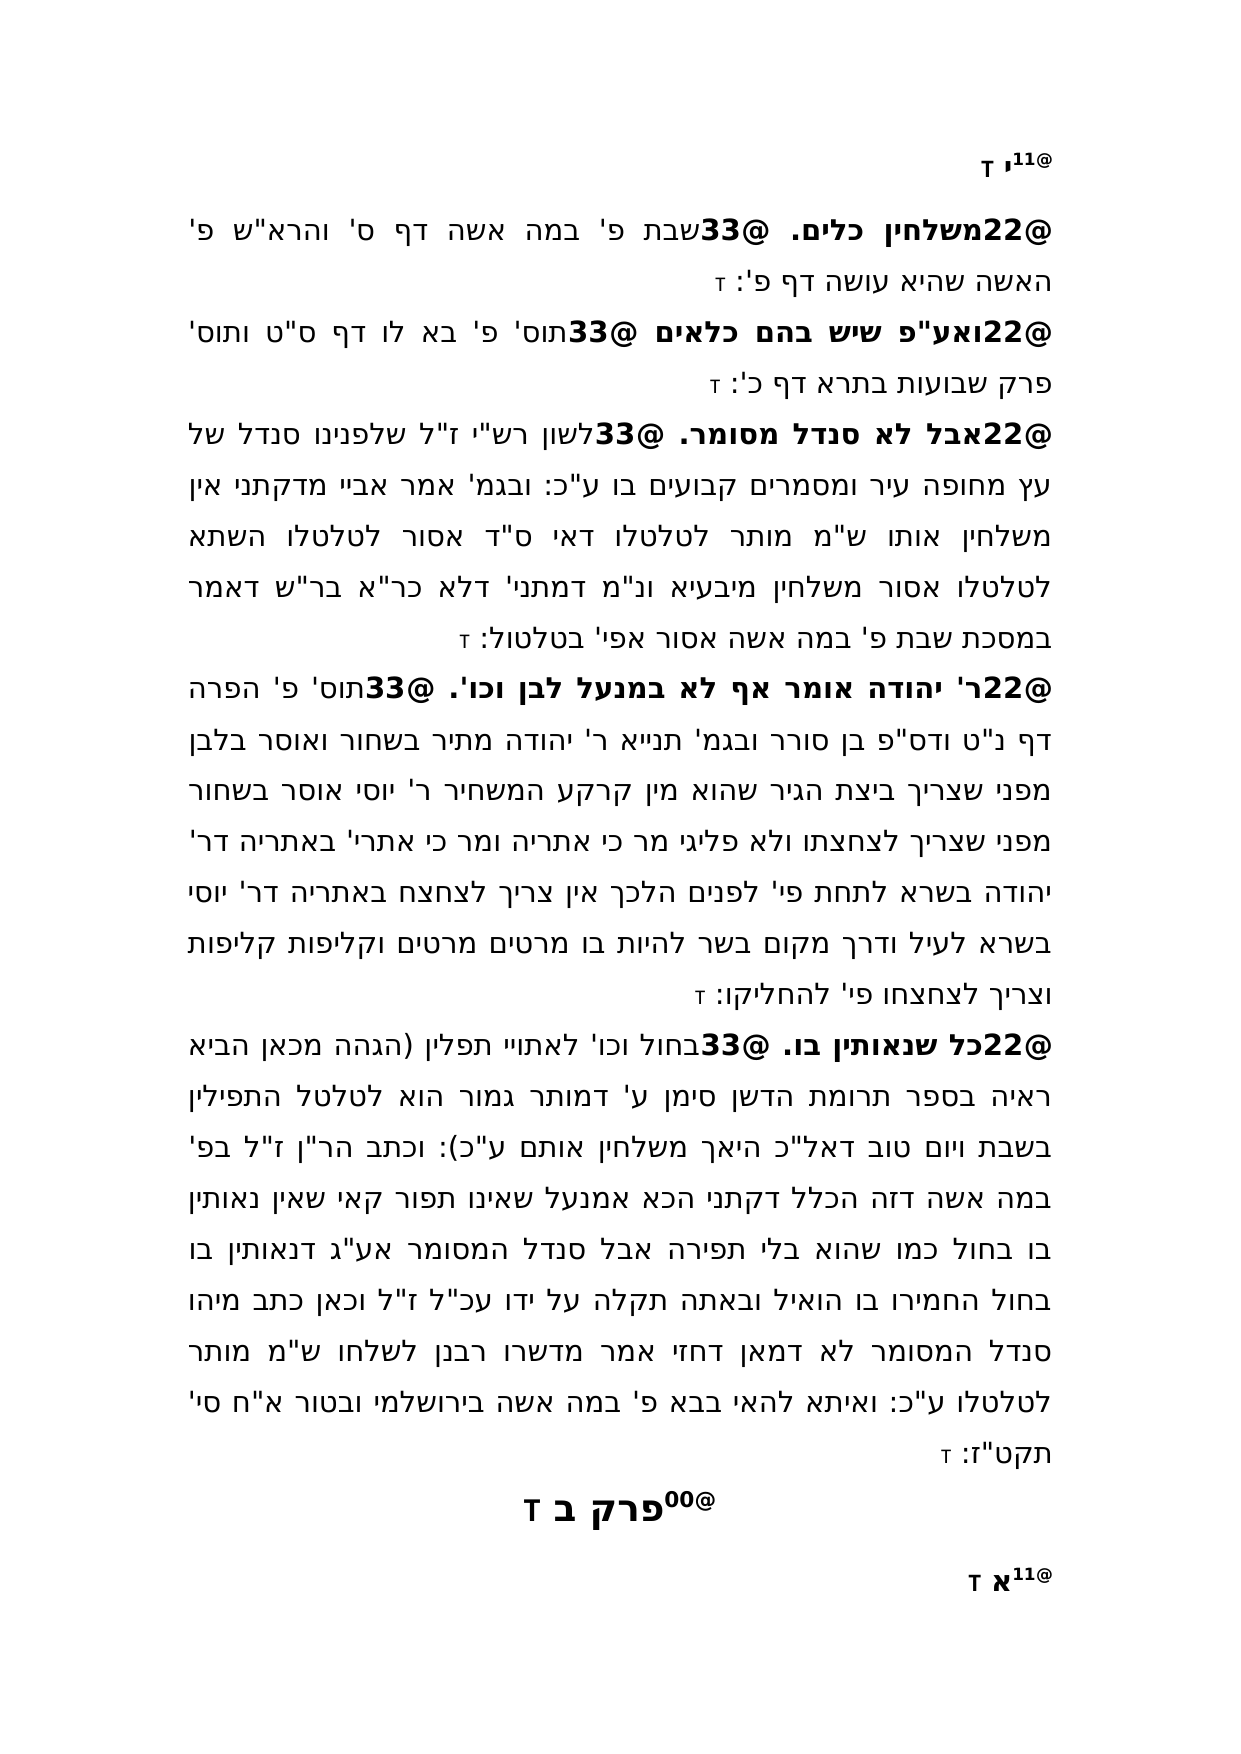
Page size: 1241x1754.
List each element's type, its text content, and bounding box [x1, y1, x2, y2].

subtitle @11י T [187, 150, 1053, 184]
text @22משלחין כלים. @33שבת פ' במה אשה דף ס' והרא"ש פ' האשה שהיא עושה דף פ': T [187, 213, 1053, 298]
text @22אבל לא סנדל מסומר. @33לשון רש"י ז"ל שלפנינו סנדל של עץ מחופה עיר ומסמרים קבועים בו ע"כ: ובגמ' אמר אביי מדקתני אין משלחין אותו ש"מ מותר לטלטלו דאי ס"ד אסור לטלטלו השתא לטלטלו אסור משלחין מיבעיא ונ"מ דמתני' דלא כר"א בר"ש דאמר במסכת שבת פ' במה אשה אסור אפי' בטלטול: T [187, 417, 1053, 655]
subtitle @11א T [187, 1565, 1053, 1599]
subtitle @00פרק ב T [187, 1487, 1053, 1531]
text @22ואע"פ שיש בהם כלאים @33תוס' פ' בא לו דף ס"ט ותוס' פרק שבועות בתרא דף כ': T [187, 315, 1053, 400]
text @22ר' יהודה אומר אף לא במנעל לבן וכו'. @33תוס' פ' הפרה דף נ"ט ודס"פ בן סורר ובגמ' תנייא ר' יהודה מתיר בשחור ואוסר בלבן מפני שצריך ביצת הגיר שהוא מין קרקע המשחיר ר' יוסי אוסר בשחור מפני שצריך לצחצתו ולא פליגי מר כי אתריה ומר כי אתרי' באתריה דר' יהודה בשרא לתחת פי' לפנים הלכך אין צריך לצחצח באתריה דר' יוסי בשרא לעיל ודרך מקום בשר להיות בו מרטים מרטים וקליפות קליפות וצריך לצחצחו פי' להחליקו: T [187, 672, 1053, 1011]
text @22כל שנאותין בו. @33בחול וכו' לאתויי תפלין (הגהה מכאן הביא ראיה בספר תרומת הדשן סימן ע' דמותר גמור הוא לטלטל התפילין בשבת ויום טוב דאל"כ היאך משלחין אותם ע"כ): וכתב הר"ן ז"ל בפ' במה אשה דזה הכלל דקתני הכא אמנעל שאינו תפור קאי שאין נאותין בו בחול כמו שהוא בלי תפירה אבל סנדל המסומר אע"ג דנאותין בו בחול החמירו בו הואיל ובאתה תקלה על ידו עכ"ל ז"ל וכאן כתב מיהו סנדל המסומר לא דמאן דחזי אמר מדשרו רבנן לשלחו ש"מ מותר לטלטלו ע"כ: ואיתא להאי בבא פ' במה אשה בירושלמי ובטור א"ח סי' תקט"ז: T [187, 1028, 1053, 1470]
